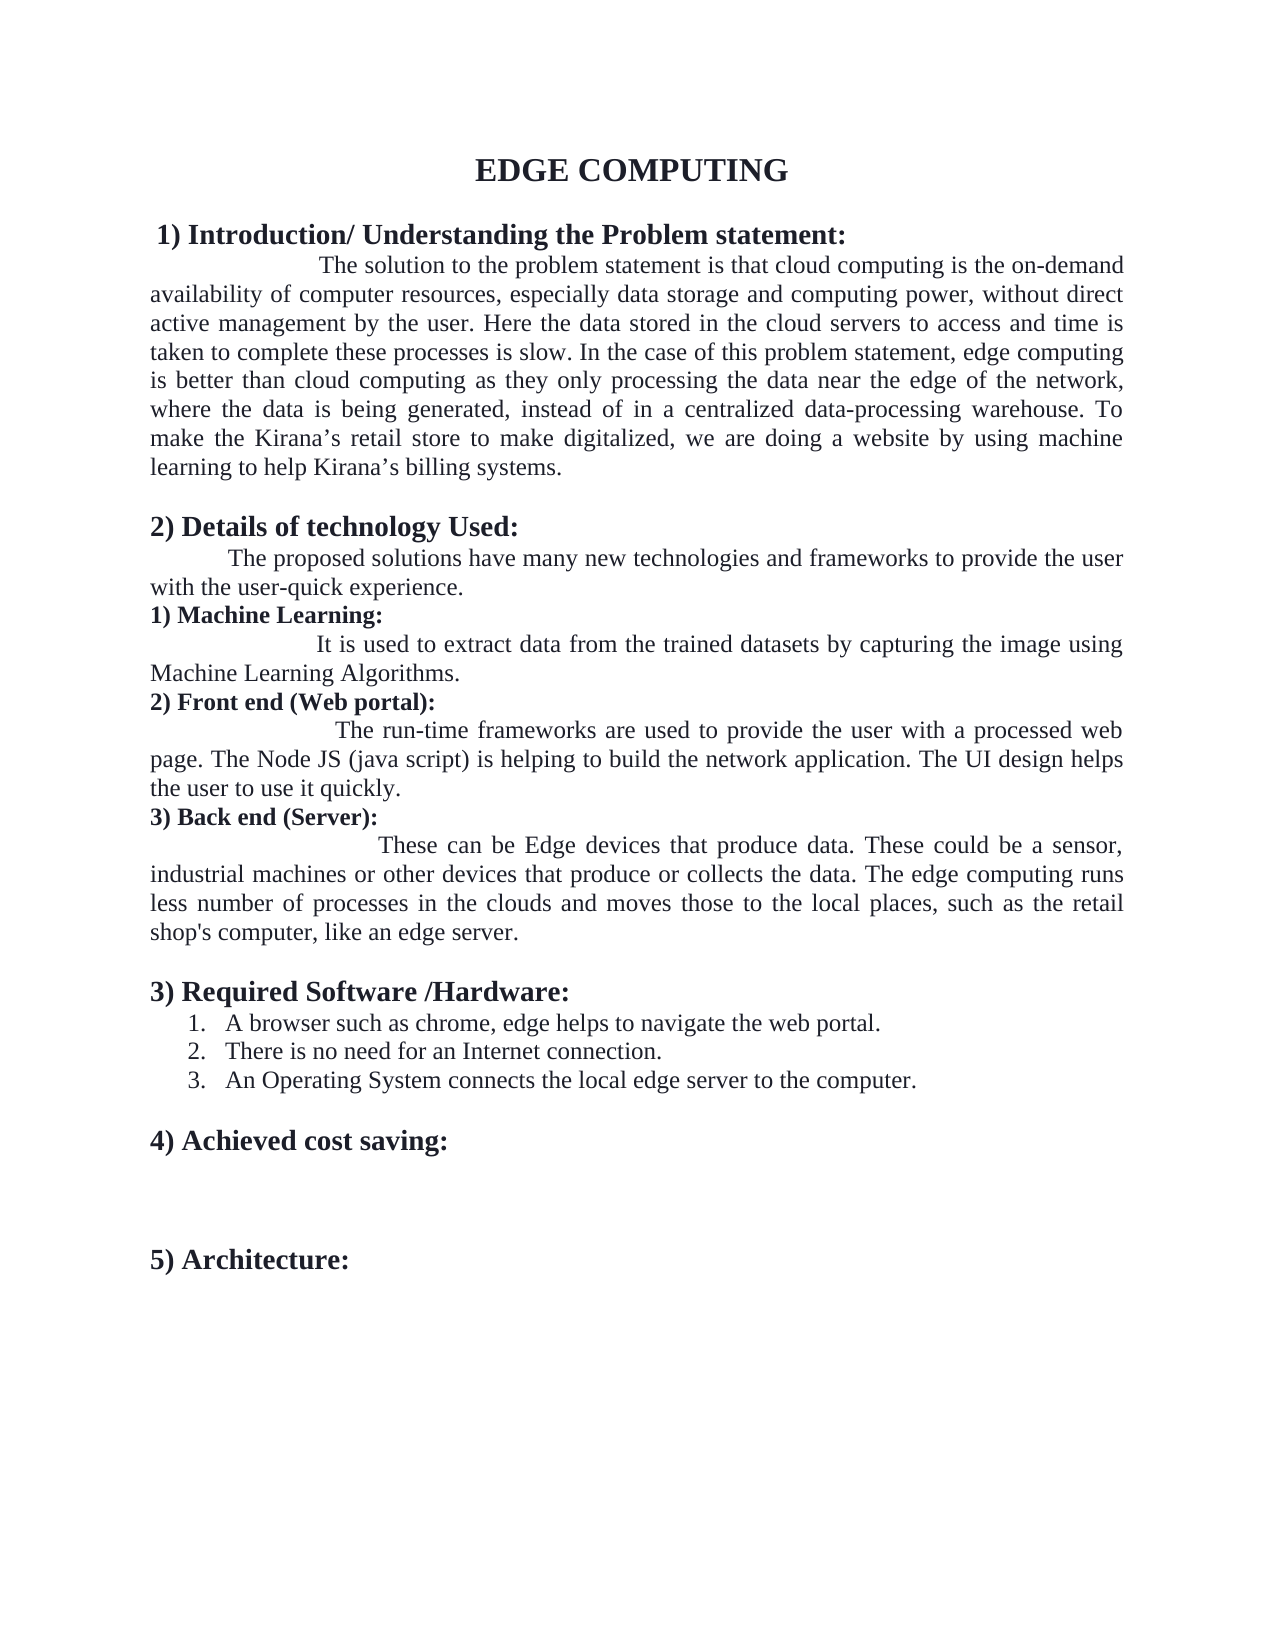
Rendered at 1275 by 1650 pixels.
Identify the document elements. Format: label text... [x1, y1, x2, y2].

text 3) Required Software /Hardware: [150, 974, 1125, 1008]
text The run-time frameworks are used to provide the user with a processed web page. The Node JS (java script) is helping to build the network application. The UI design helps the user to use it quickly. [150, 715, 1125, 802]
list An Operating System connects the local edge server to the computer. [187, 1065, 1125, 1094]
list A browser such as chrome, edge helps to navigate the web portal. [187, 1008, 1125, 1036]
text 1) Introduction/ Understanding the Problem statement: [150, 217, 1125, 251]
text 2) Front end (Web portal): [150, 687, 1125, 715]
text 2) Details of technology Used: [150, 509, 1125, 543]
text It is used to extract data from the trained datasets by capturing the image using Machine Learning Algorithms. [150, 629, 1125, 687]
text 4) Achieved cost saving: [150, 1123, 1125, 1156]
text These can be Edge devices that produce data. These could be a sensor, industrial machines or other devices that produce or collects the data. The edge computing runs less number of processes in the clouds and moves those to the local places, such as the retail shop's computer, like an edge server. [150, 830, 1125, 945]
text EDGE COMPUTING [150, 150, 1125, 188]
text 1) Machine Learning: [150, 600, 1125, 629]
text 3) Back end (Server): [150, 802, 1125, 830]
text 5) Architecture: [150, 1242, 1125, 1276]
text The proposed solutions have many new technologies and frameworks to provide the user with the user-quick experience. [150, 543, 1125, 600]
text The solution to the problem statement is that cloud computing is the on-demand availability of computer resources, especially data storage and computing power, without direct active management by the user. Here the data stored in the cloud servers to access and time is taken to complete these processes is slow. In the case of this problem statement, edge computing is better than cloud computing as they only processing the data near the edge of the network, where the data is being generated, instead of in a centralized data-processing warehouse. To make the Kirana’s retail store to make digitalized, we are doing a website by using machine learning to help Kirana’s billing systems. [150, 251, 1125, 481]
list There is no need for an Internet connection. [187, 1036, 1125, 1065]
